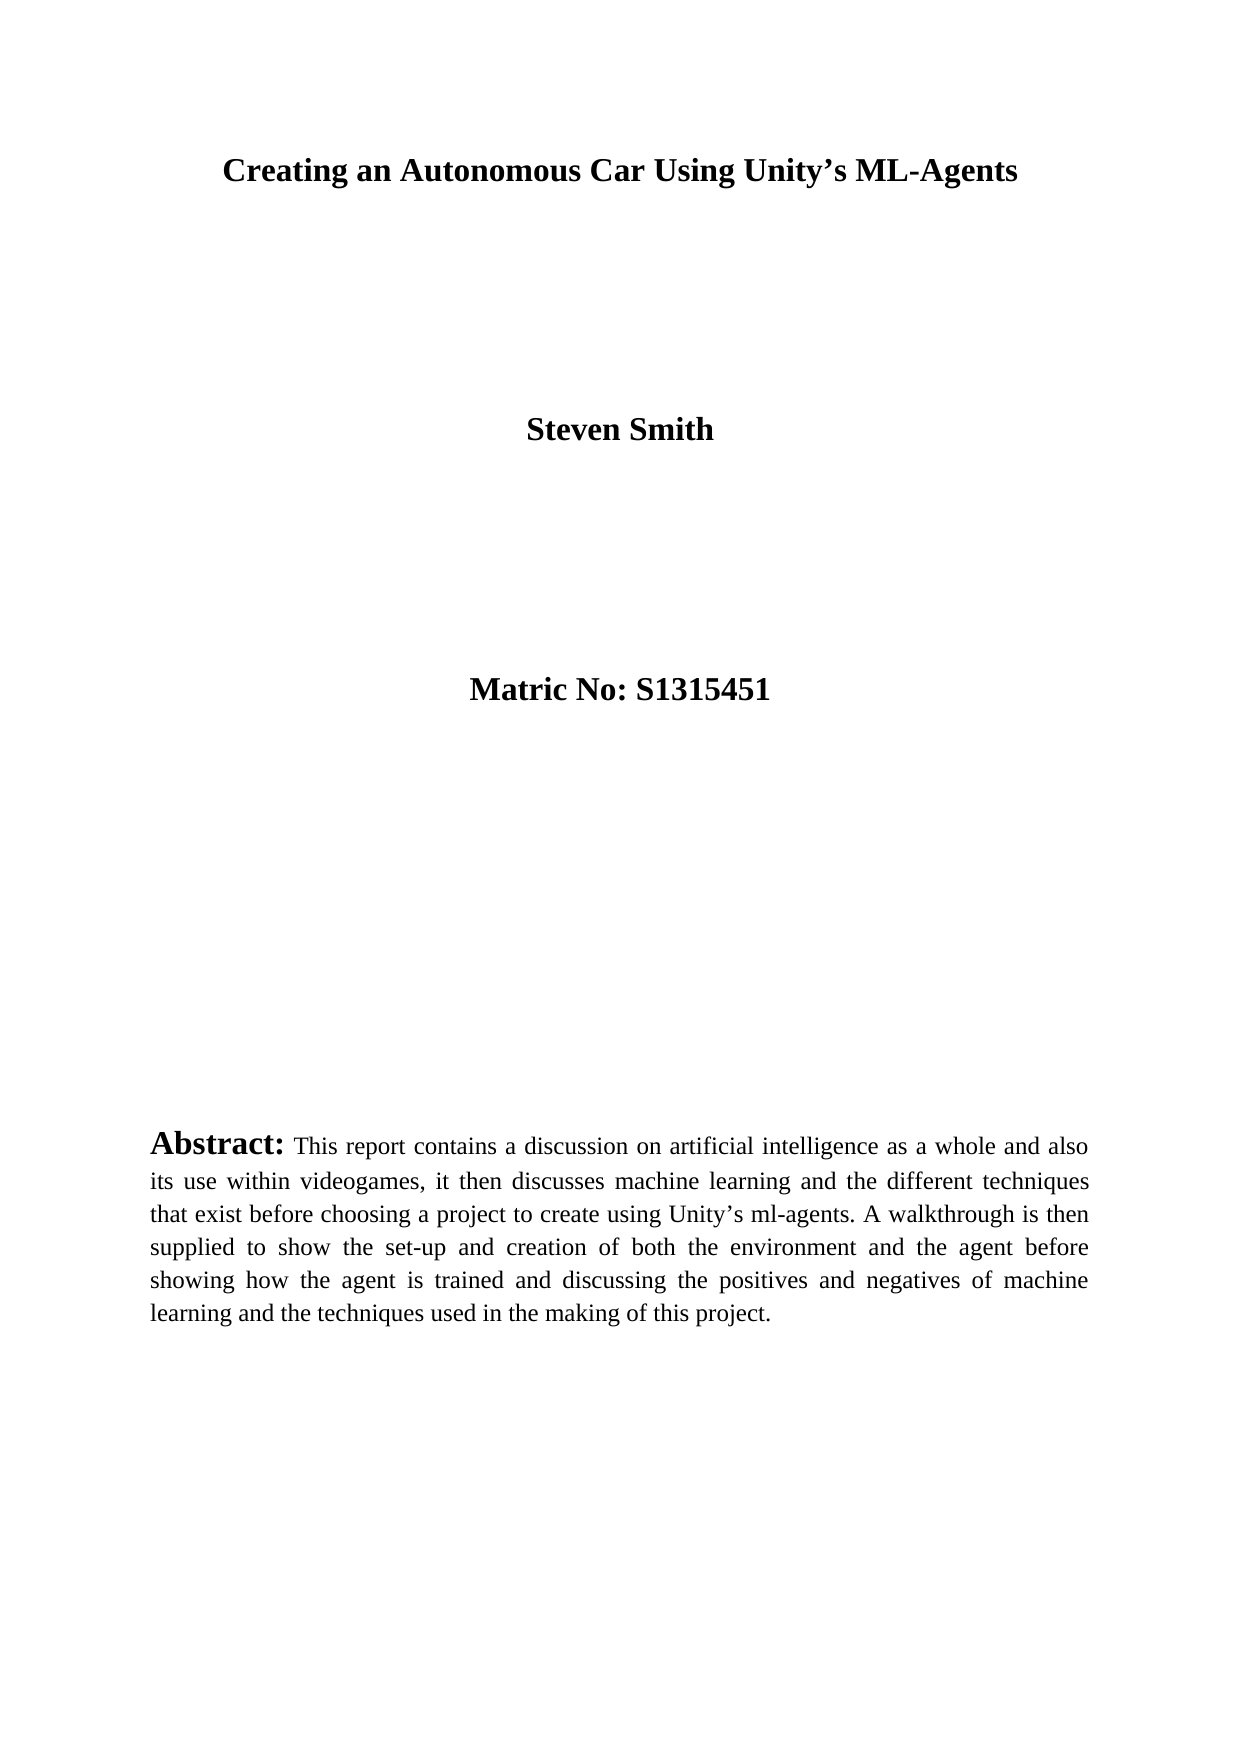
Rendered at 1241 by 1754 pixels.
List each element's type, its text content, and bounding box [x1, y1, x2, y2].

text Steven Smith [150, 409, 1090, 448]
text Abstract: This report contains a discussion on artificial intelligence as a whole and also its use within videogames, it then discusses machine learning and the different techniques that exist before choosing a project to create using Unity’s ml-agents. A walkthrough is then supplied to show the set-up and creation of both the environment and the agent before showing how the agent is trained and discussing the positives and negatives of machine learning and the techniques used in the making of this project. [150, 1123, 1090, 1327]
text Matric No: S1315451 [150, 669, 1090, 707]
text Creating an Autonomous Car Using Unity’s ML-Agents [150, 150, 1090, 188]
